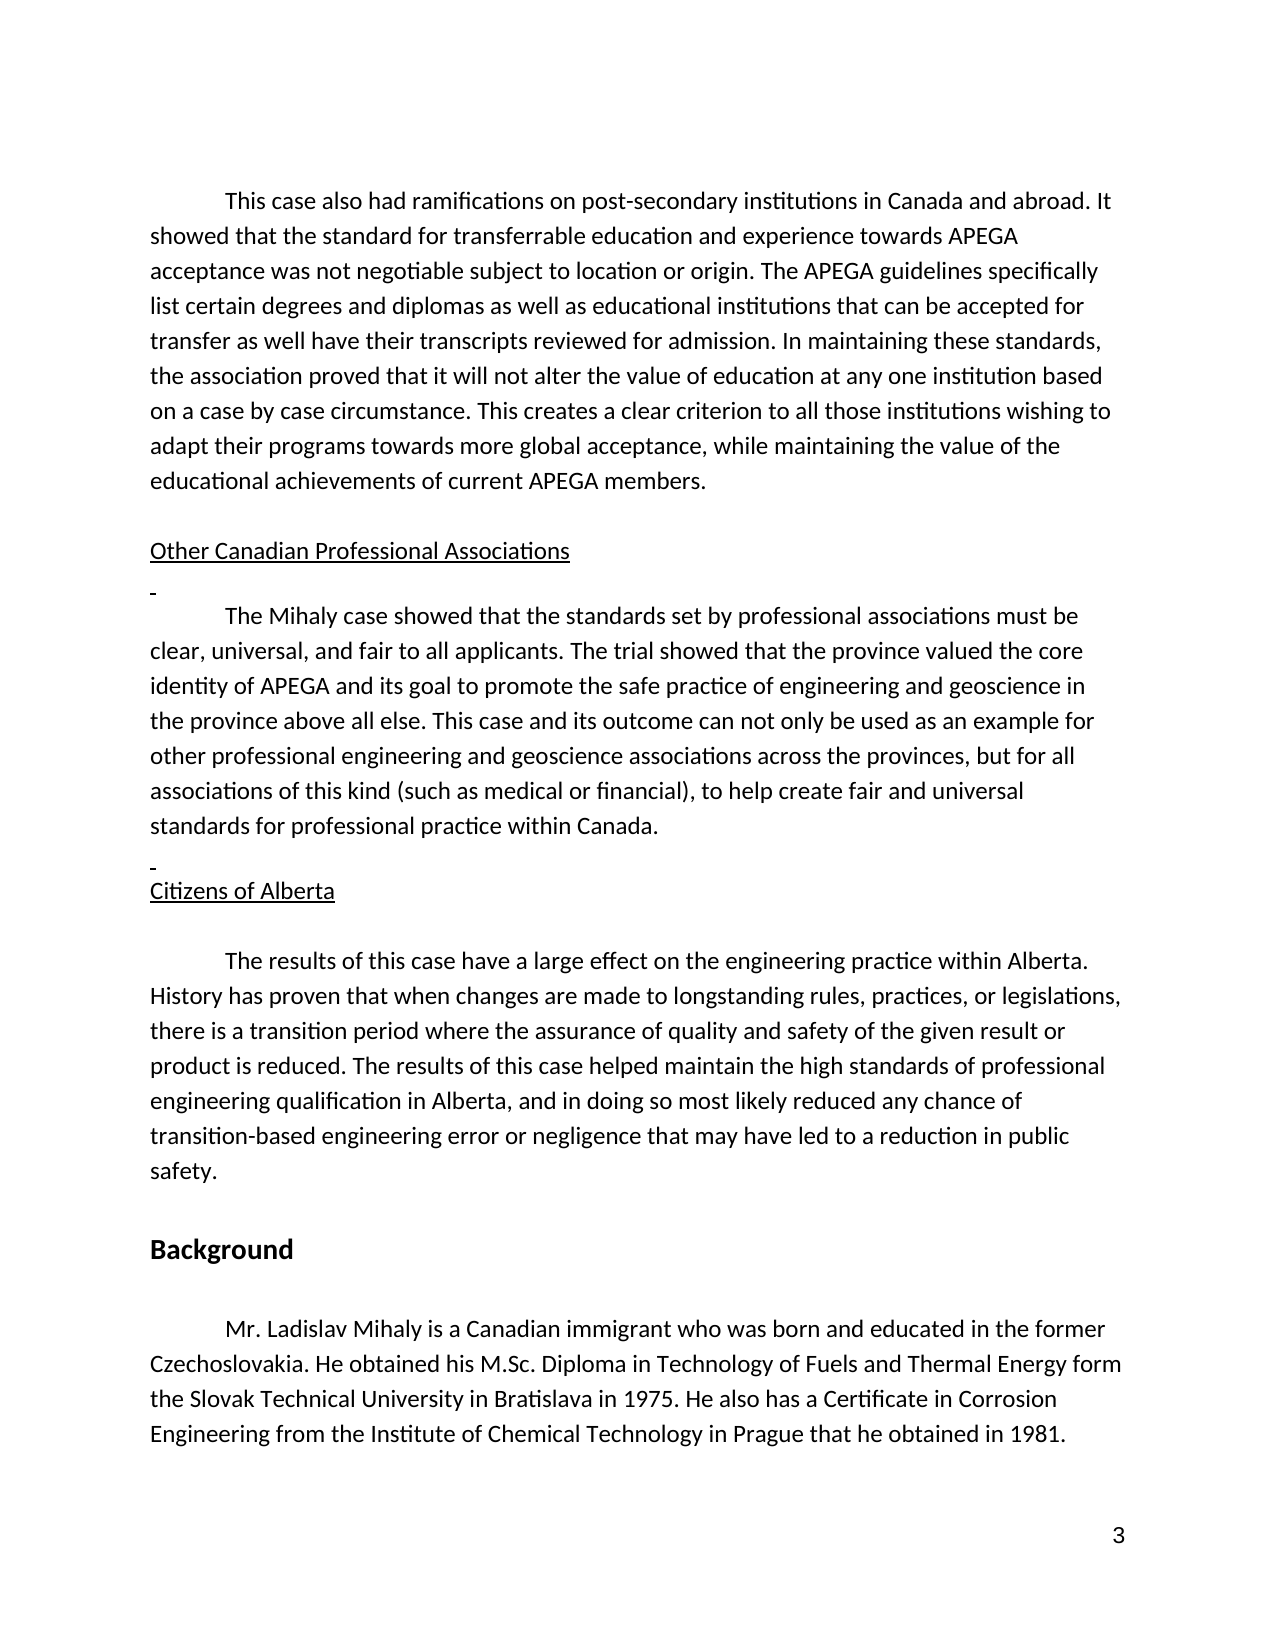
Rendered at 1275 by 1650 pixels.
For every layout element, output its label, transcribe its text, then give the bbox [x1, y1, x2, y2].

text This case also had ramifications on post-secondary institutions in Canada and abroad. It showed that the standard for transferrable education and experience towards APEGA acceptance was not negotiable subject to location or origin. The APEGA guidelines specifically list certain degrees and diplomas as well as educational institutions that can be accepted for transfer as well have their transcripts reviewed for admission. In maintaining these standards, the association proved that it will not alter the value of education at any one institution based on a case by case circumstance. This creates a clear criterion to all those institutions wishing to adapt their programs towards more global acceptance, while maintaining the value of the educational achievements of current APEGA members. [150, 185, 1125, 496]
text The results of this case have a large effect on the engineering practice within Alberta. History has proven that when changes are made to longstanding rules, practices, or legislations, there is a transition period where the assurance of quality and safety of the given result or product is reduced. The results of this case helped maintain the high standards of professional engineering qualification in Alberta, and in doing so most likely reduced any chance of transition-based engineering error or negligence that may have led to a reduction in public safety. [150, 945, 1125, 1186]
text The Mihaly case showed that the standards set by professional associations must be clear, universal, and fair to all applicants. The trial showed that the province valued the core identity of APEGA and its goal to promote the safe practice of engineering and geoscience in the province above all else. This case and its outcome can not only be used as an example for other professional engineering and geoscience associations across the provinces, but for all associations of this kind (such as medical or financial), to help create fair and universal standards for professional practice within Canada. [150, 600, 1125, 841]
text Other Canadian Professional Associations [150, 535, 1125, 566]
text Background [150, 1231, 1125, 1267]
text Citizens of Alberta [150, 875, 1125, 906]
text Mr. Ladislav Mihaly is a Canadian immigrant who was born and educated in the former Czechoslovakia. He obtained his M.Sc. Diploma in Technology of Fuels and Thermal Energy form the Slovak Technical University in Bratislava in 1975. He also has a Certificate in Corrosion Engineering from the Institute of Chemical Technology in Prague that he obtained in 1981. [150, 1313, 1125, 1449]
